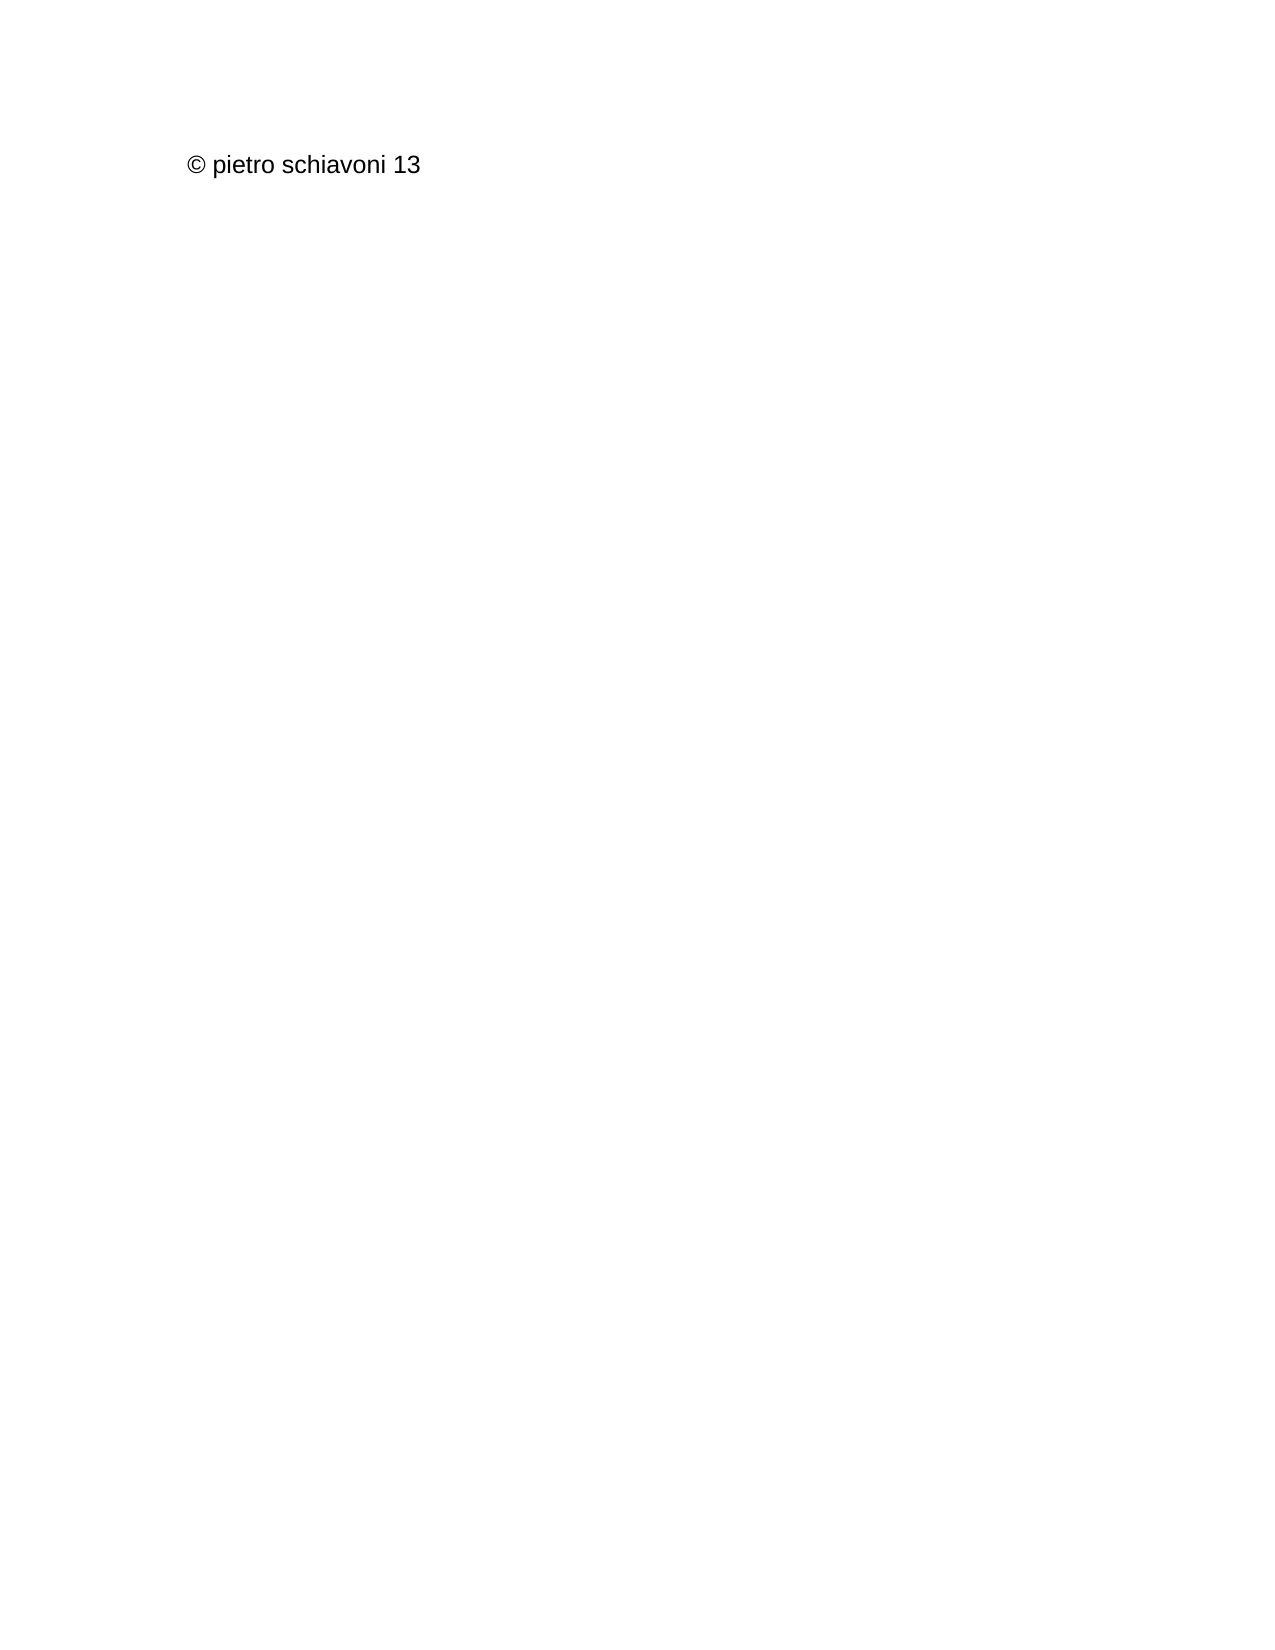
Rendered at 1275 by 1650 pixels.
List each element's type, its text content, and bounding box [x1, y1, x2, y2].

text © pietro schiavoni 13 [187, 150, 1087, 179]
